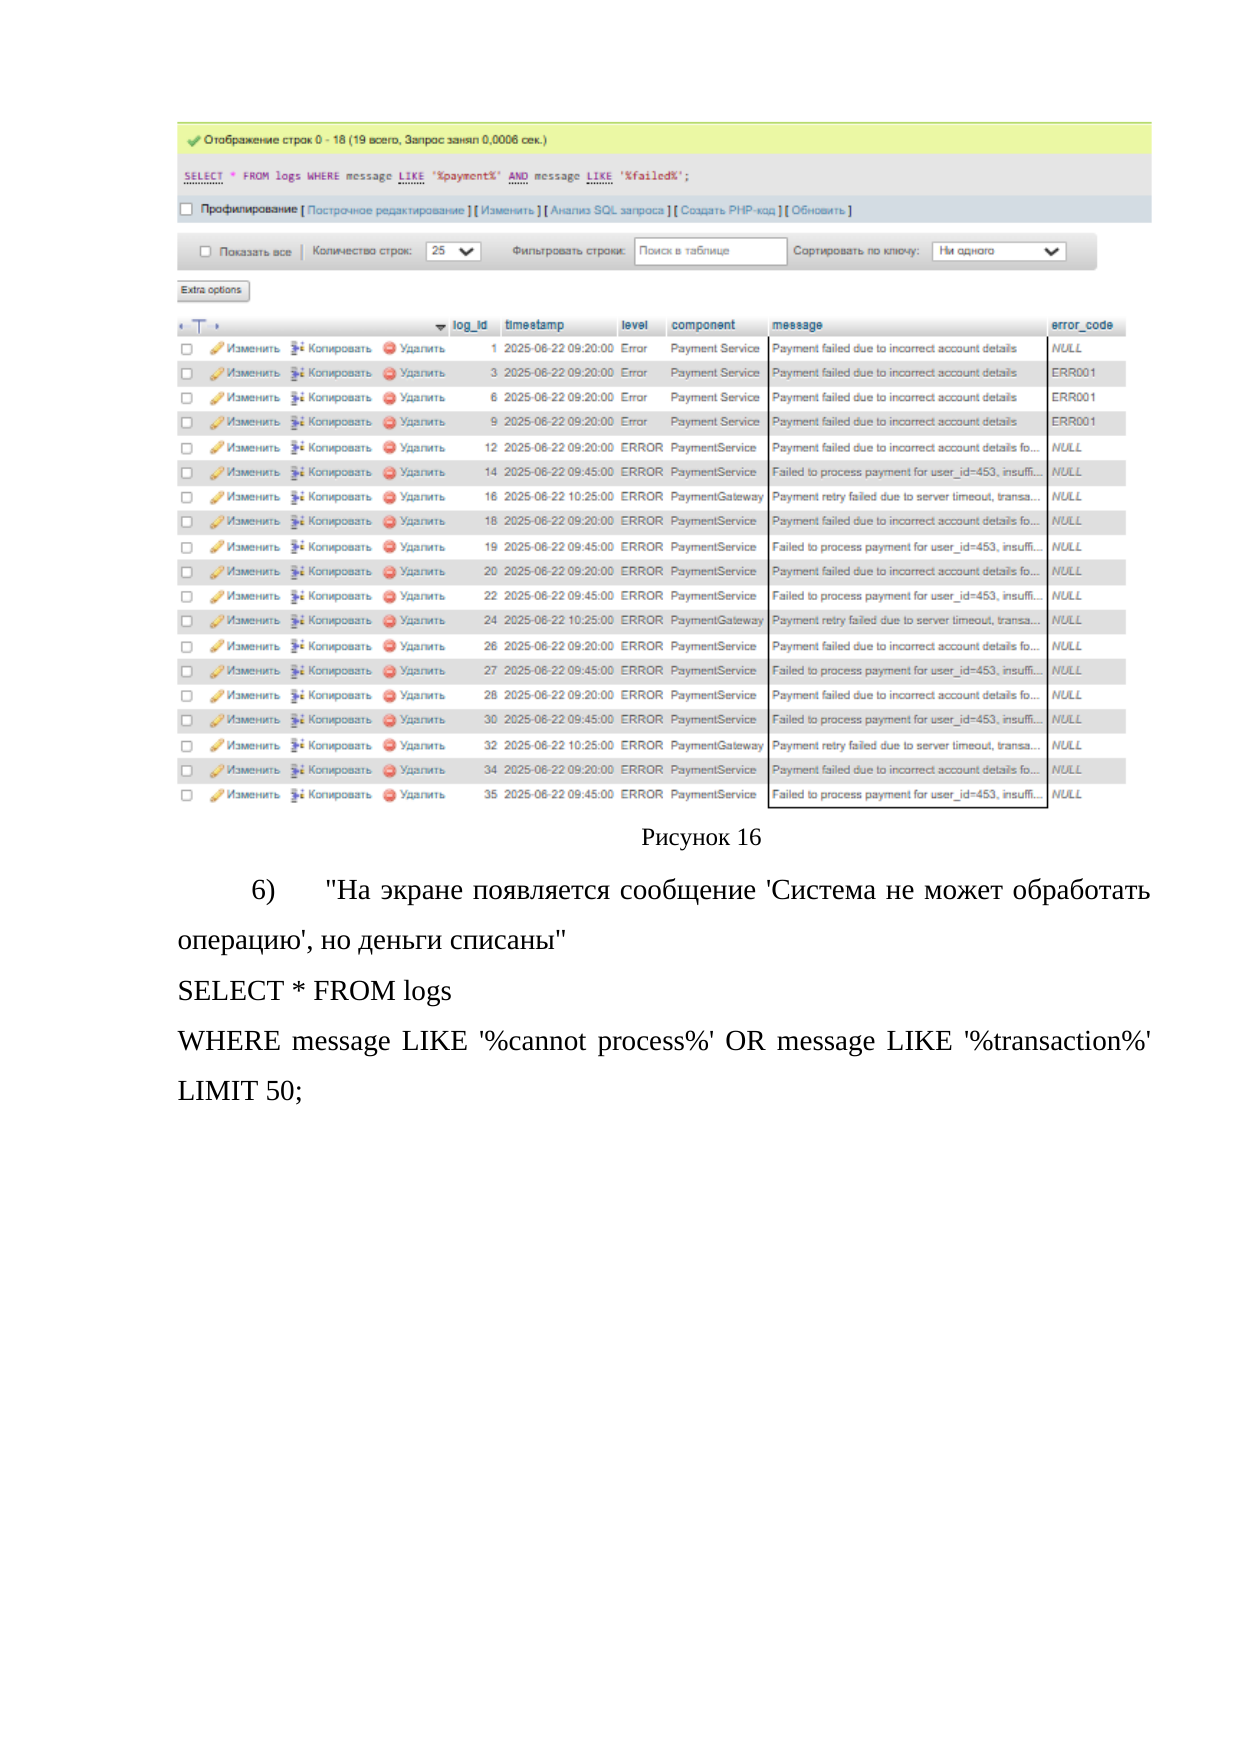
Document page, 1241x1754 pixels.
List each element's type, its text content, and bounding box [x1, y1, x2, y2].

list "На экране появляется сообщение 'Система не может обработать операцию', но деньги списаны" [177, 872, 1152, 956]
picture [177, 118, 1152, 823]
list SELECT * FROM logs [177, 973, 1152, 1006]
list WHERE message LIKE '%cannot process%' OR message LIKE '%transaction%' LIMIT 50; [177, 1023, 1152, 1107]
text Рисунок 16 [177, 823, 1152, 851]
